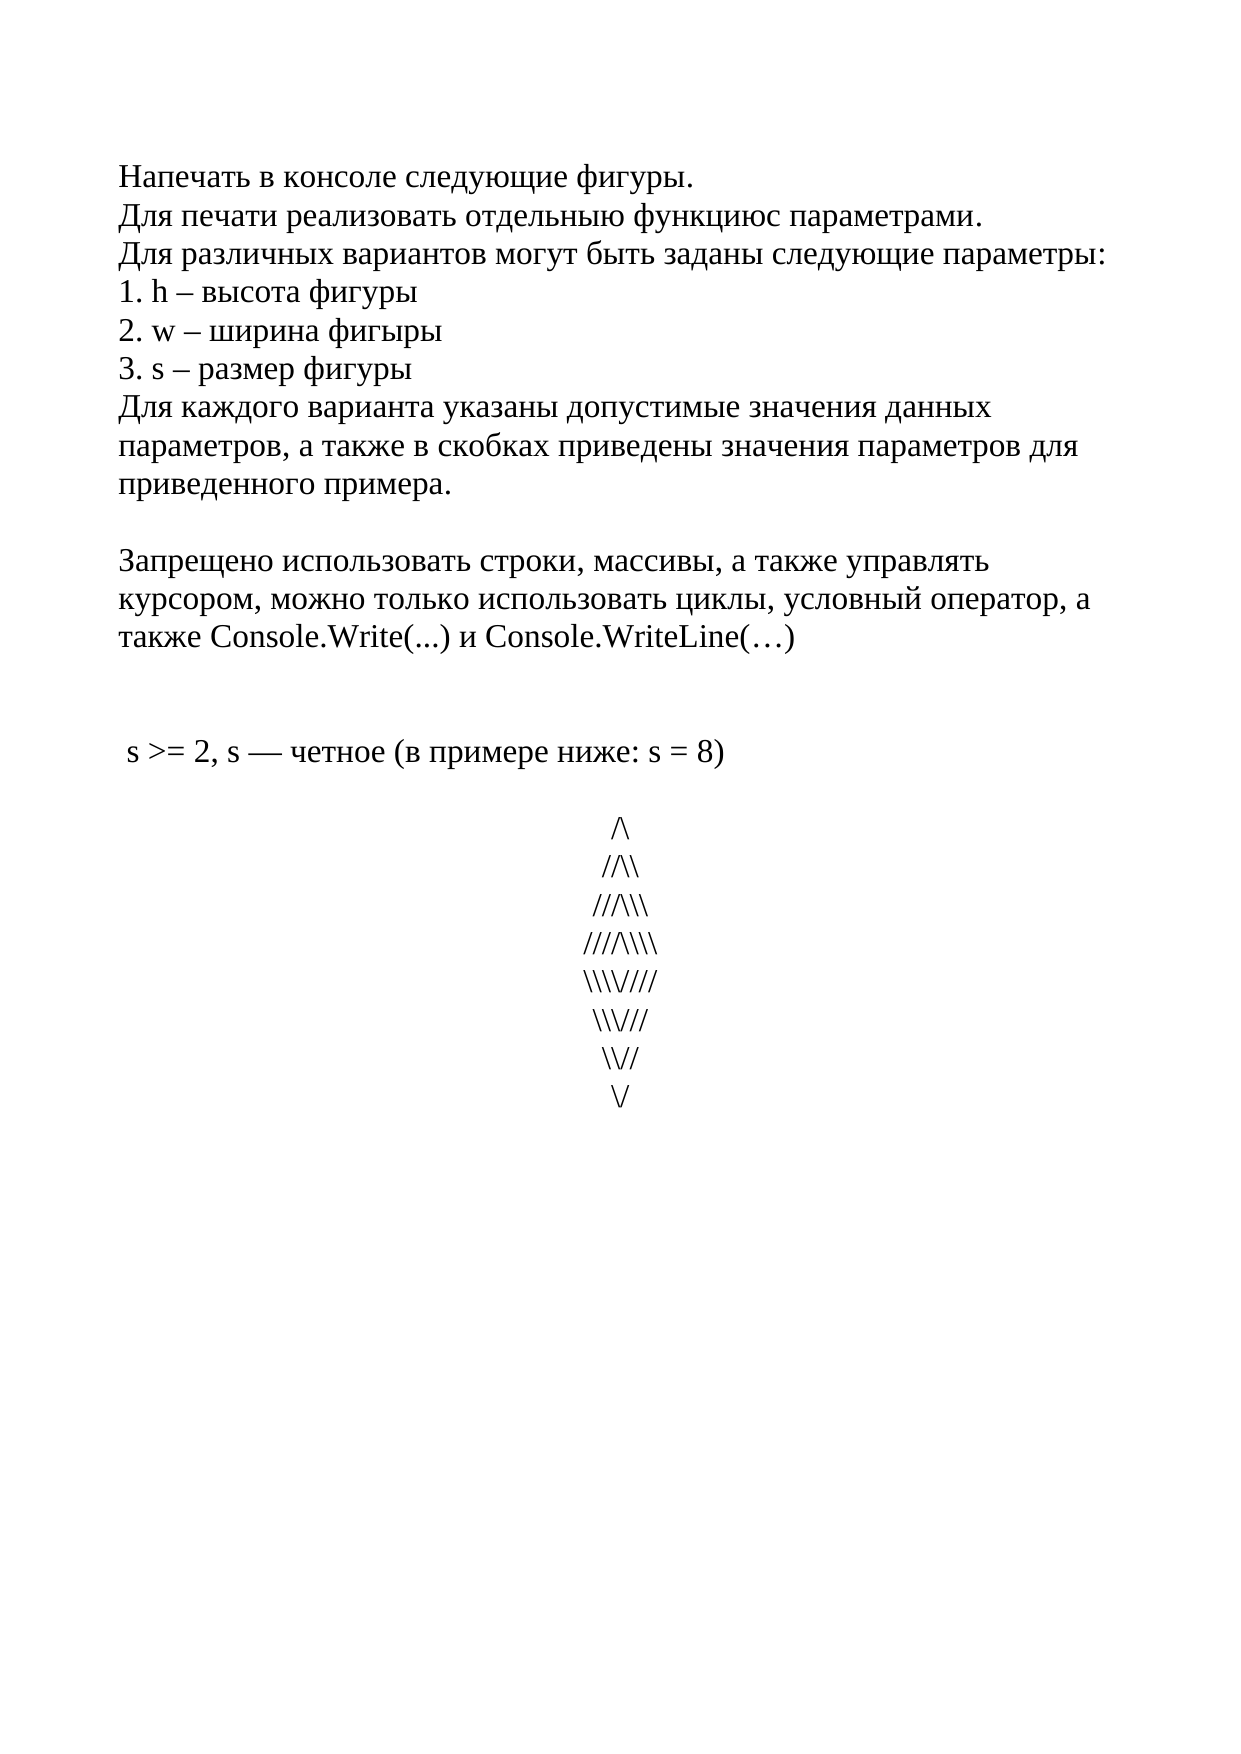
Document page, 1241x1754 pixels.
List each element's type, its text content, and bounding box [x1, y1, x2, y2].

text ///\\\ [118, 885, 1122, 923]
text \\// [118, 1038, 1122, 1076]
text Напечать в консоле следующие фигуры. [118, 156, 1122, 195]
text /\ [118, 808, 1122, 846]
text //\\ [118, 846, 1122, 885]
text Для каждого варианта указаны допустимые значения данных параметров, а также в скобках приведены значения параметров для приведенного примера. [118, 386, 1122, 501]
text Для различных вариантов могут быть заданы следующие параметры: [118, 233, 1122, 271]
text Запрещено использовать строки, массивы, а также управлять курсором, можно только использовать циклы, условный оператор, а также Console.Write(...) и Console.WriteLine(…) [118, 540, 1122, 655]
text 2. w – ширина фигыры [118, 310, 1122, 348]
text ////\\\\ [118, 923, 1122, 961]
text \\\\//// [118, 961, 1122, 1000]
text \\\/// [118, 1000, 1122, 1038]
text Для печати реализовать отдельныю функциюс параметрами. [118, 195, 1122, 233]
text 1. h – высота фигуры [118, 271, 1122, 310]
text s >= 2, s — четное (в примере ниже: s = 8) [118, 731, 1122, 770]
text 3. s – размер фигуры [118, 348, 1122, 386]
text \/ [118, 1076, 1122, 1115]
